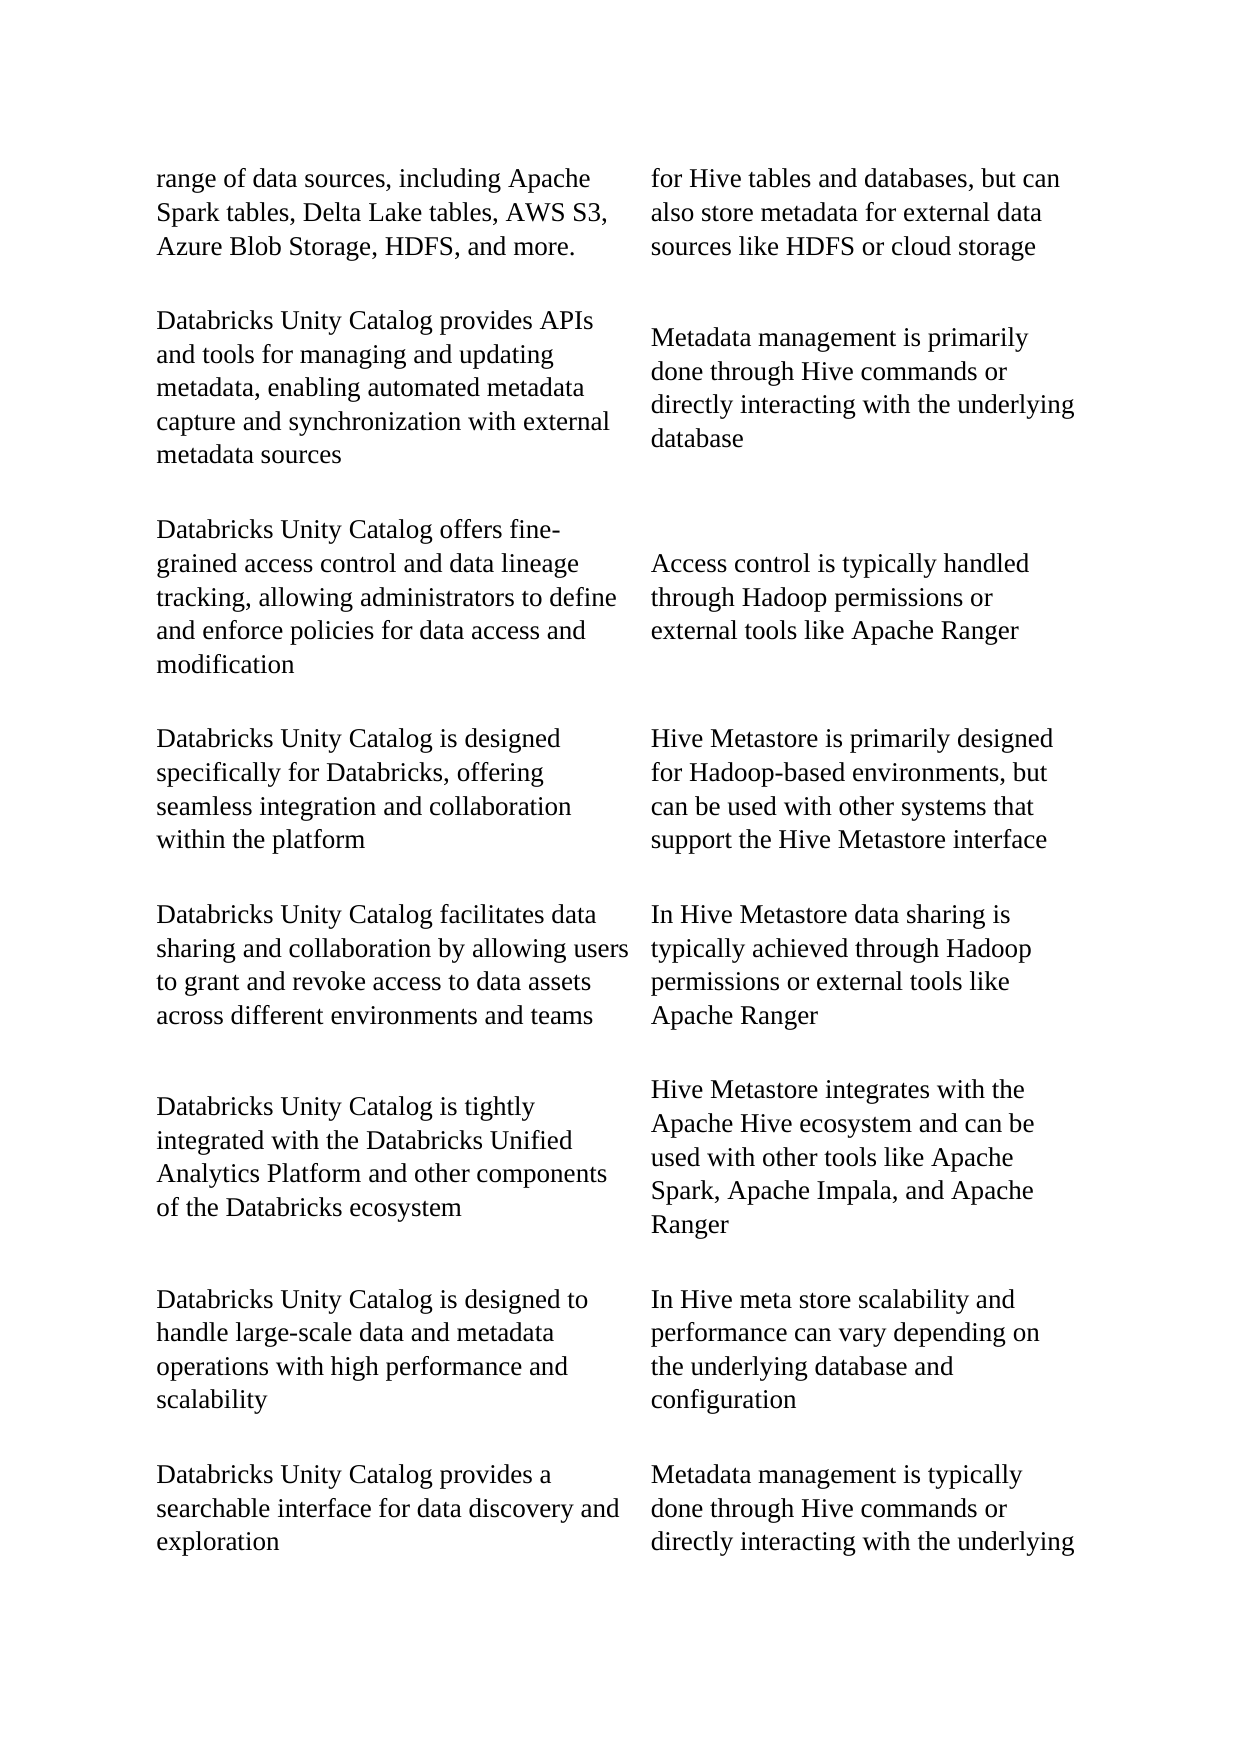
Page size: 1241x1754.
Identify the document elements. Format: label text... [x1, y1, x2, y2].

table_cell Hive Metastore integrates with the Apache Hive ecosystem and can be used with other tools like Apache Spark, Apache Impala, and Apache Ranger [644, 1061, 1090, 1270]
table_cell Metadata management is primarily done through Hive commands or directly interacting with the underlying database [644, 292, 1090, 501]
table_cell Access control is typically handled through Hadoop permissions or external tools like Apache Ranger [644, 501, 1090, 710]
table_cell Databricks Unity Catalog is tightly integrated with the Databricks Unified Analytics Platform and other components of the Databricks ecosystem [150, 1061, 644, 1270]
table_cell Databricks Unity Catalog provides APIs and tools for managing and updating metadata, enabling automated metadata capture and synchronization with external metadata sources [150, 292, 644, 501]
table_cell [150, 1446, 644, 1588]
table_cell Databricks Unity Catalog is designed to handle large-scale data and metadata operations with high performance and scalability [150, 1270, 644, 1446]
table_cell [150, 150, 644, 292]
table_cell In Hive meta store scalability and performance can vary depending on the underlying database and configuration [644, 1270, 1090, 1446]
table_cell Databricks Unity Catalog facilitates data sharing and collaboration by allowing users to grant and revoke access to data assets across different environments and teams [150, 886, 644, 1061]
table_cell Hive Metastore is primarily designed for Hadoop-based environments, but can be used with other systems that support the Hive Metastore interface [644, 710, 1090, 886]
table_cell Databricks Unity Catalog is designed specifically for Databricks, offering seamless integration and collaboration within the platform [150, 710, 644, 886]
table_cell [644, 150, 1090, 292]
table_cell Databricks Unity Catalog offers fine-grained access control and data lineage tracking, allowing administrators to define and enforce policies for data access and modification [150, 501, 644, 710]
table_cell In Hive Metastore data sharing is typically achieved through Hadoop permissions or external tools like Apache Ranger [644, 886, 1090, 1061]
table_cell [644, 1446, 1090, 1588]
